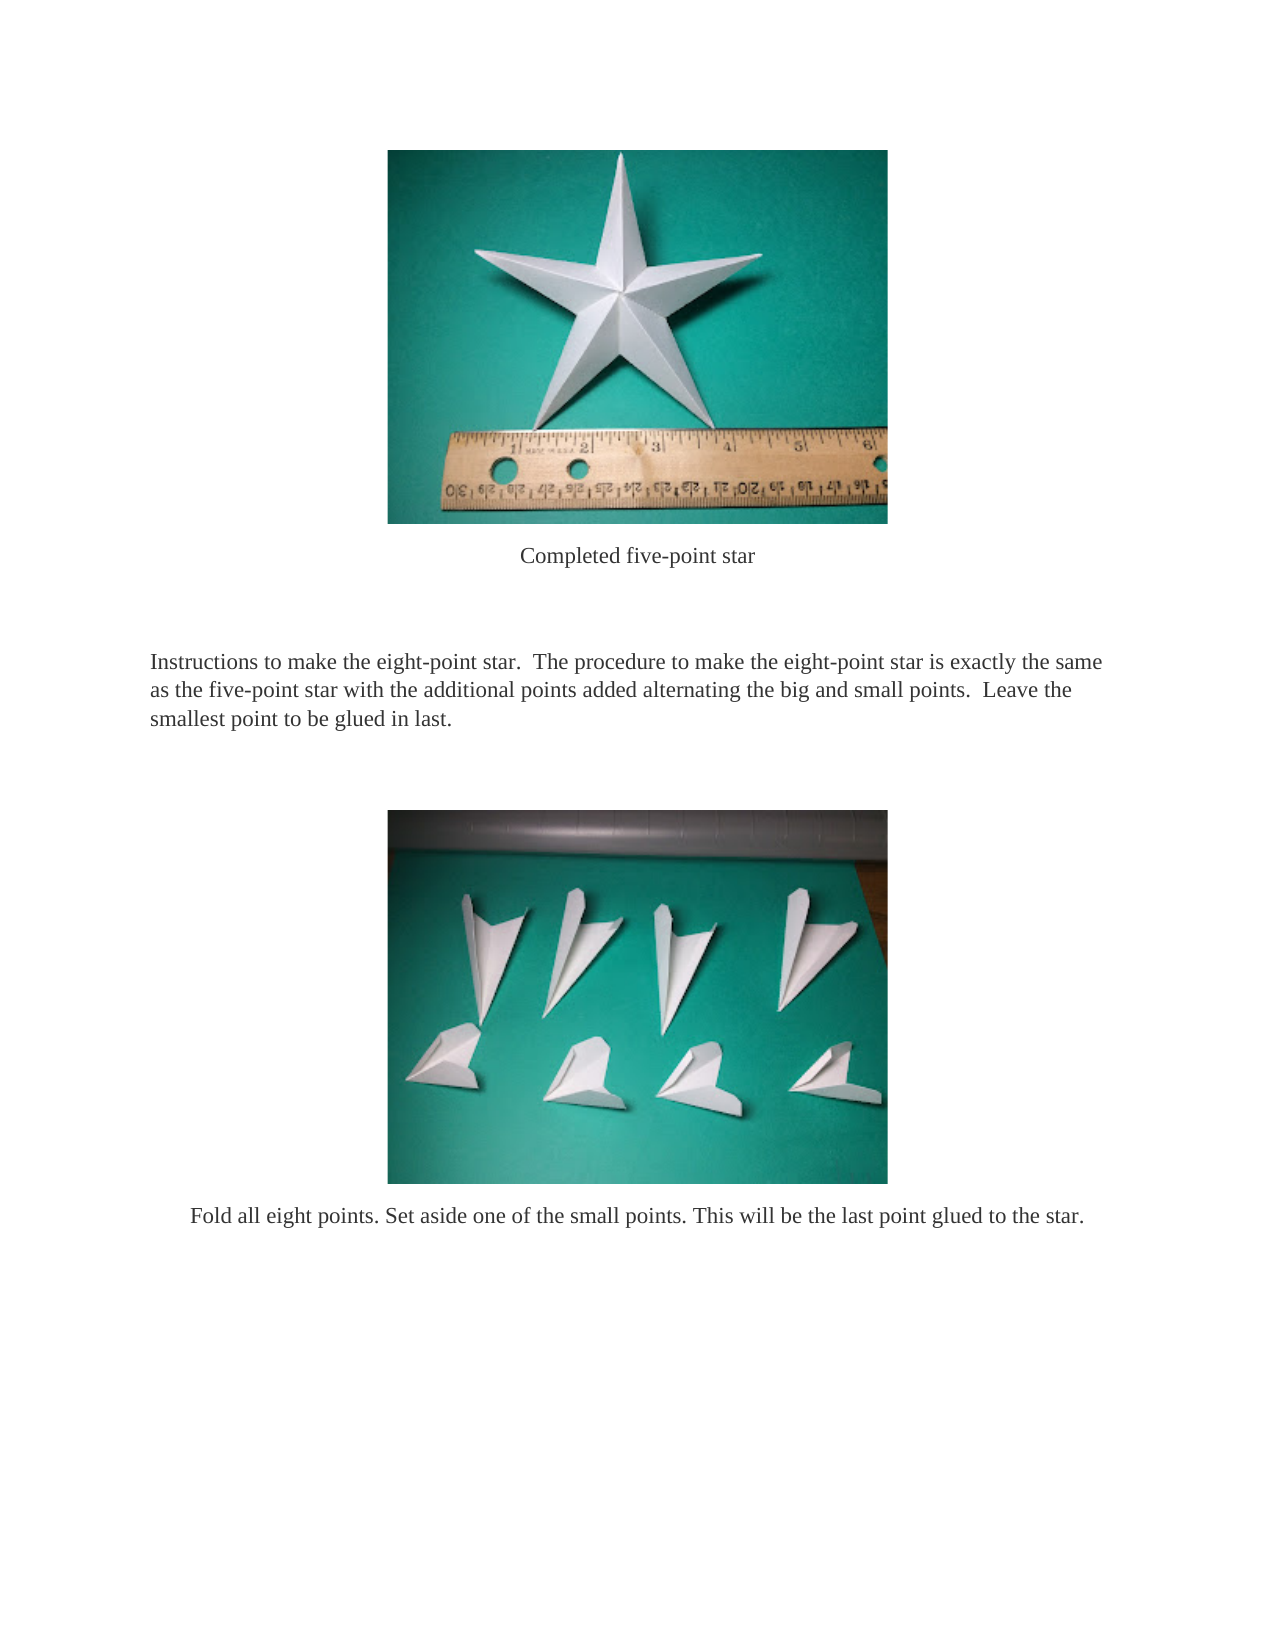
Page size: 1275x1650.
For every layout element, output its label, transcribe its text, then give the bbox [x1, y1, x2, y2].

text Completed five-point star [150, 542, 1125, 569]
text Fold all eight points. Set aside one of the small points. This will be the last point glued to the star. [150, 1202, 1125, 1229]
text Instructions to make the eight-point star. The procedure to make the eight-point star is exactly the same as the five-point star with the additional points added alternating the big and small points. Leave the smallest point to be glued in last. [150, 587, 1125, 791]
